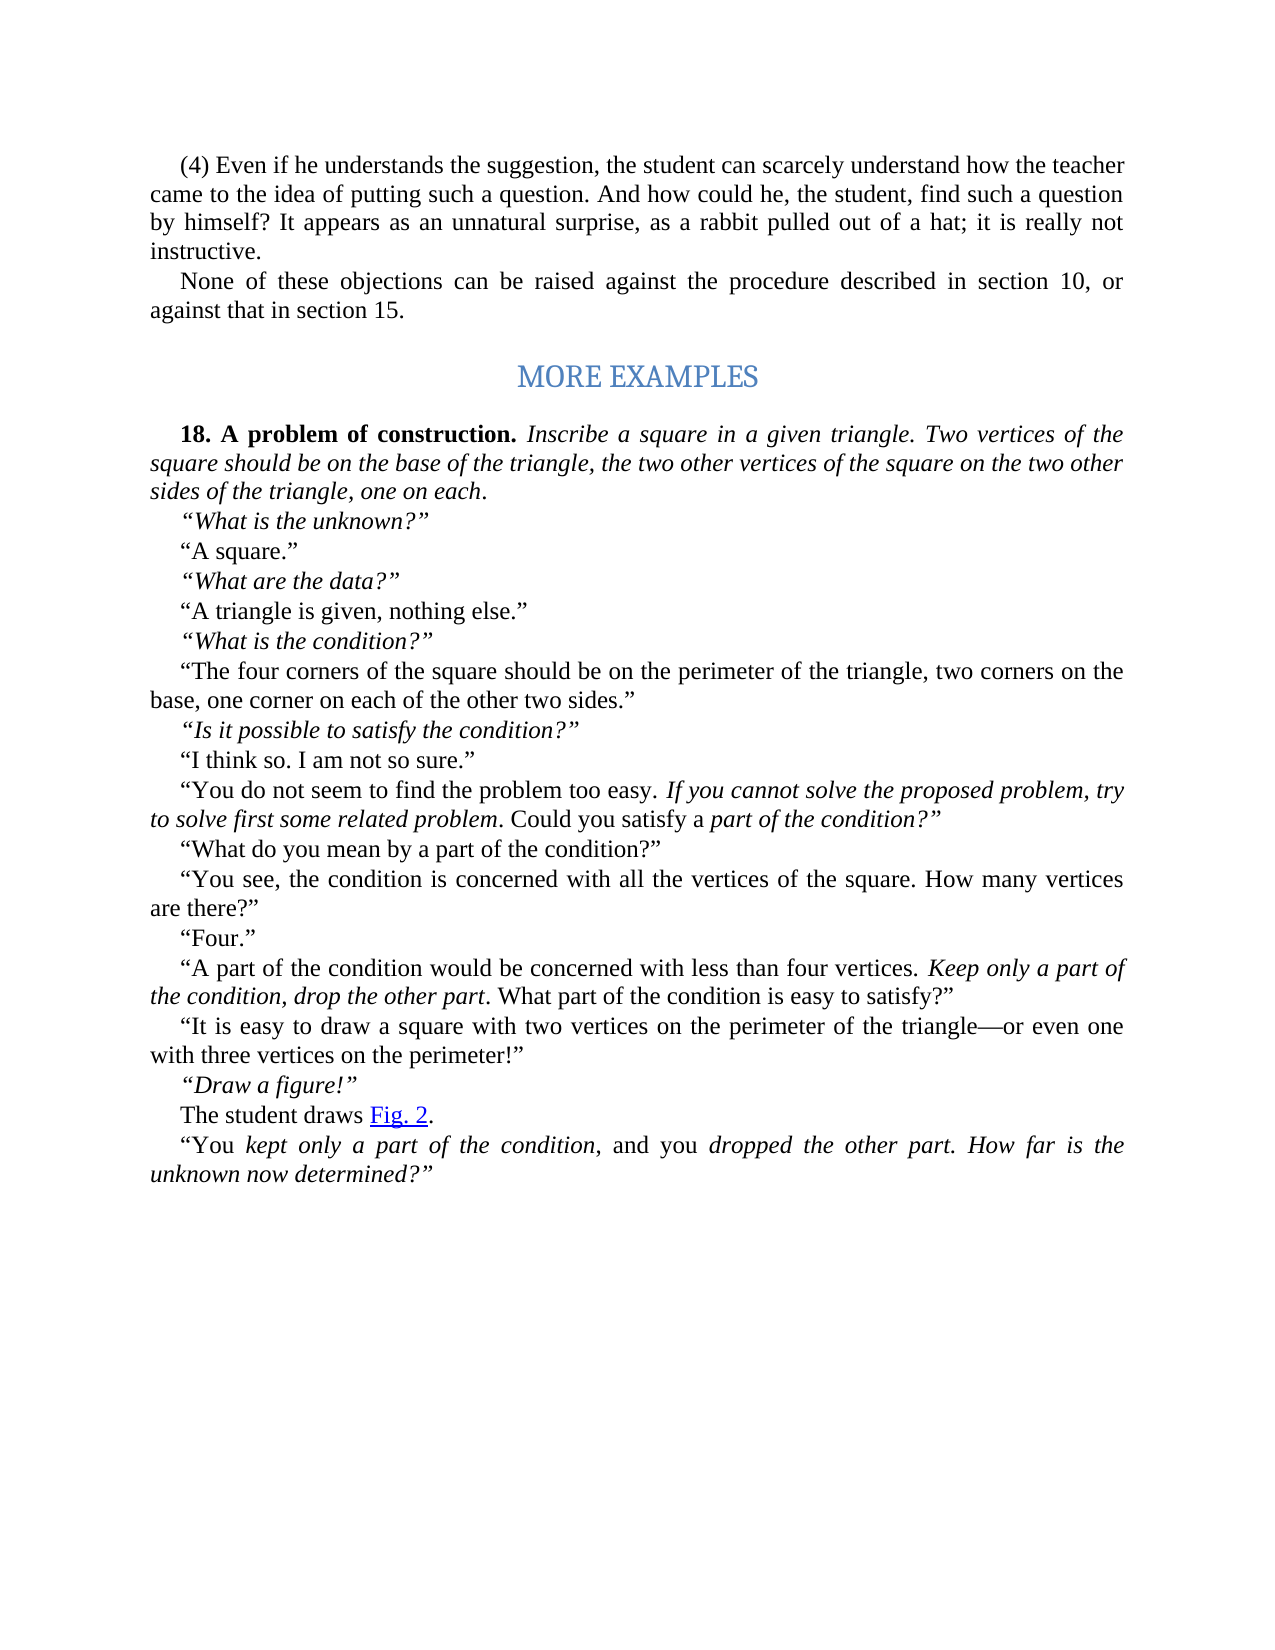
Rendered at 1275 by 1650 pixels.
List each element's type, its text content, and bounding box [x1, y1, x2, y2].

text (4) Even if he understands the suggestion, the student can scarcely understand how the teacher came to the idea of putting such a question. And how could he, the student, find such a question by himself? It appears as an unnatural surprise, as a rabbit pulled out of a hat; it is really not instructive. [150, 150, 1125, 265]
text “You do not seem to find the problem too easy. If you cannot solve the proposed problem, try to solve first some related problem. Could you satisfy a part of the condition?” [150, 775, 1125, 833]
text “What is the condition?” [150, 626, 1125, 655]
text “You kept only a part of the condition, and you dropped the other part. How far is the unknown now determined?” [150, 1130, 1125, 1188]
text “It is easy to draw a square with two vertices on the perimeter of the triangle—or even one with three vertices on the perimeter!” [150, 1011, 1125, 1069]
text “Draw a figure!” [150, 1070, 1125, 1099]
text “You see, the condition is concerned with all the vertices of the square. How many vertices are there?” [150, 864, 1125, 921]
text “Four.” [150, 923, 1125, 951]
subtitle MORE EXAMPLES [150, 359, 1125, 396]
text “What do you mean by a part of the condition?” [150, 834, 1125, 863]
text “A part of the condition would be concerned with less than four vertices. Keep only a part of the condition, drop the other part. What part of the condition is easy to satisfy?” [150, 953, 1125, 1010]
text “What is the unknown?” [150, 506, 1125, 535]
text “I think so. I am not so sure.” [150, 745, 1125, 774]
text None of these objections can be raised against the procedure described in section 10, or against that in section 15. [150, 266, 1125, 324]
text “A square.” [150, 536, 1125, 565]
text “A triangle is given, nothing else.” [150, 596, 1125, 625]
text “The four corners of the square should be on the perimeter of the triangle, two corners on the base, one corner on each of the other two sides.” [150, 656, 1125, 714]
text The student draws Fig. 2. [150, 1100, 1125, 1129]
text “Is it possible to satisfy the condition?” [150, 715, 1125, 744]
text “What are the data?” [150, 566, 1125, 595]
text 18. A problem of construction. Inscribe a square in a given triangle. Two vertices of the square should be on the base of the triangle, the two other vertices of the square on the two other sides of the triangle, one on each. [150, 419, 1125, 505]
